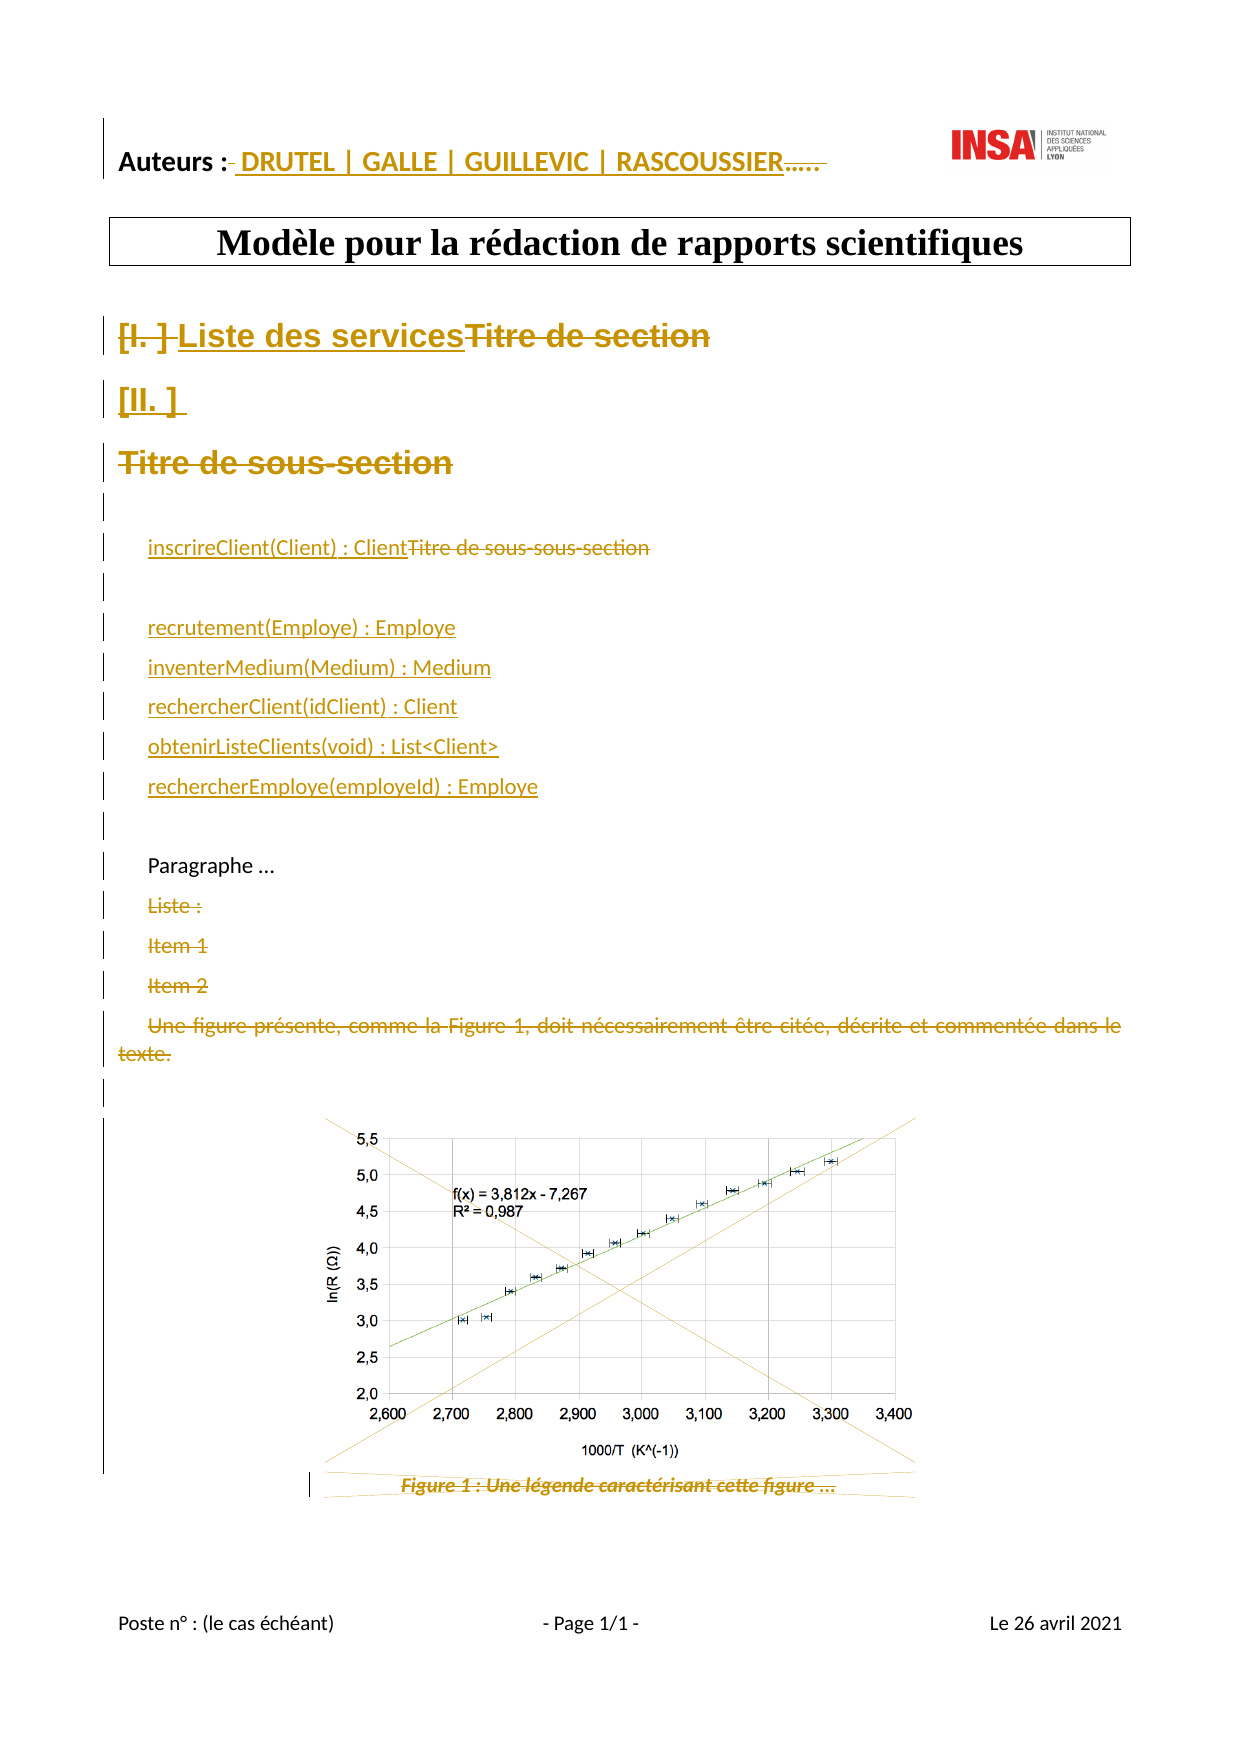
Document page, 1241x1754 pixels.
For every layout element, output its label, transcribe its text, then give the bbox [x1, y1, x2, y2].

picture [325, 1120, 618, 1461]
picture [327, 1118, 913, 1289]
picture [946, 118, 1112, 172]
picture [326, 1292, 914, 1463]
picture [622, 1119, 916, 1462]
text Modèle pour la rédaction de rapports scientifiques [110, 218, 1130, 265]
